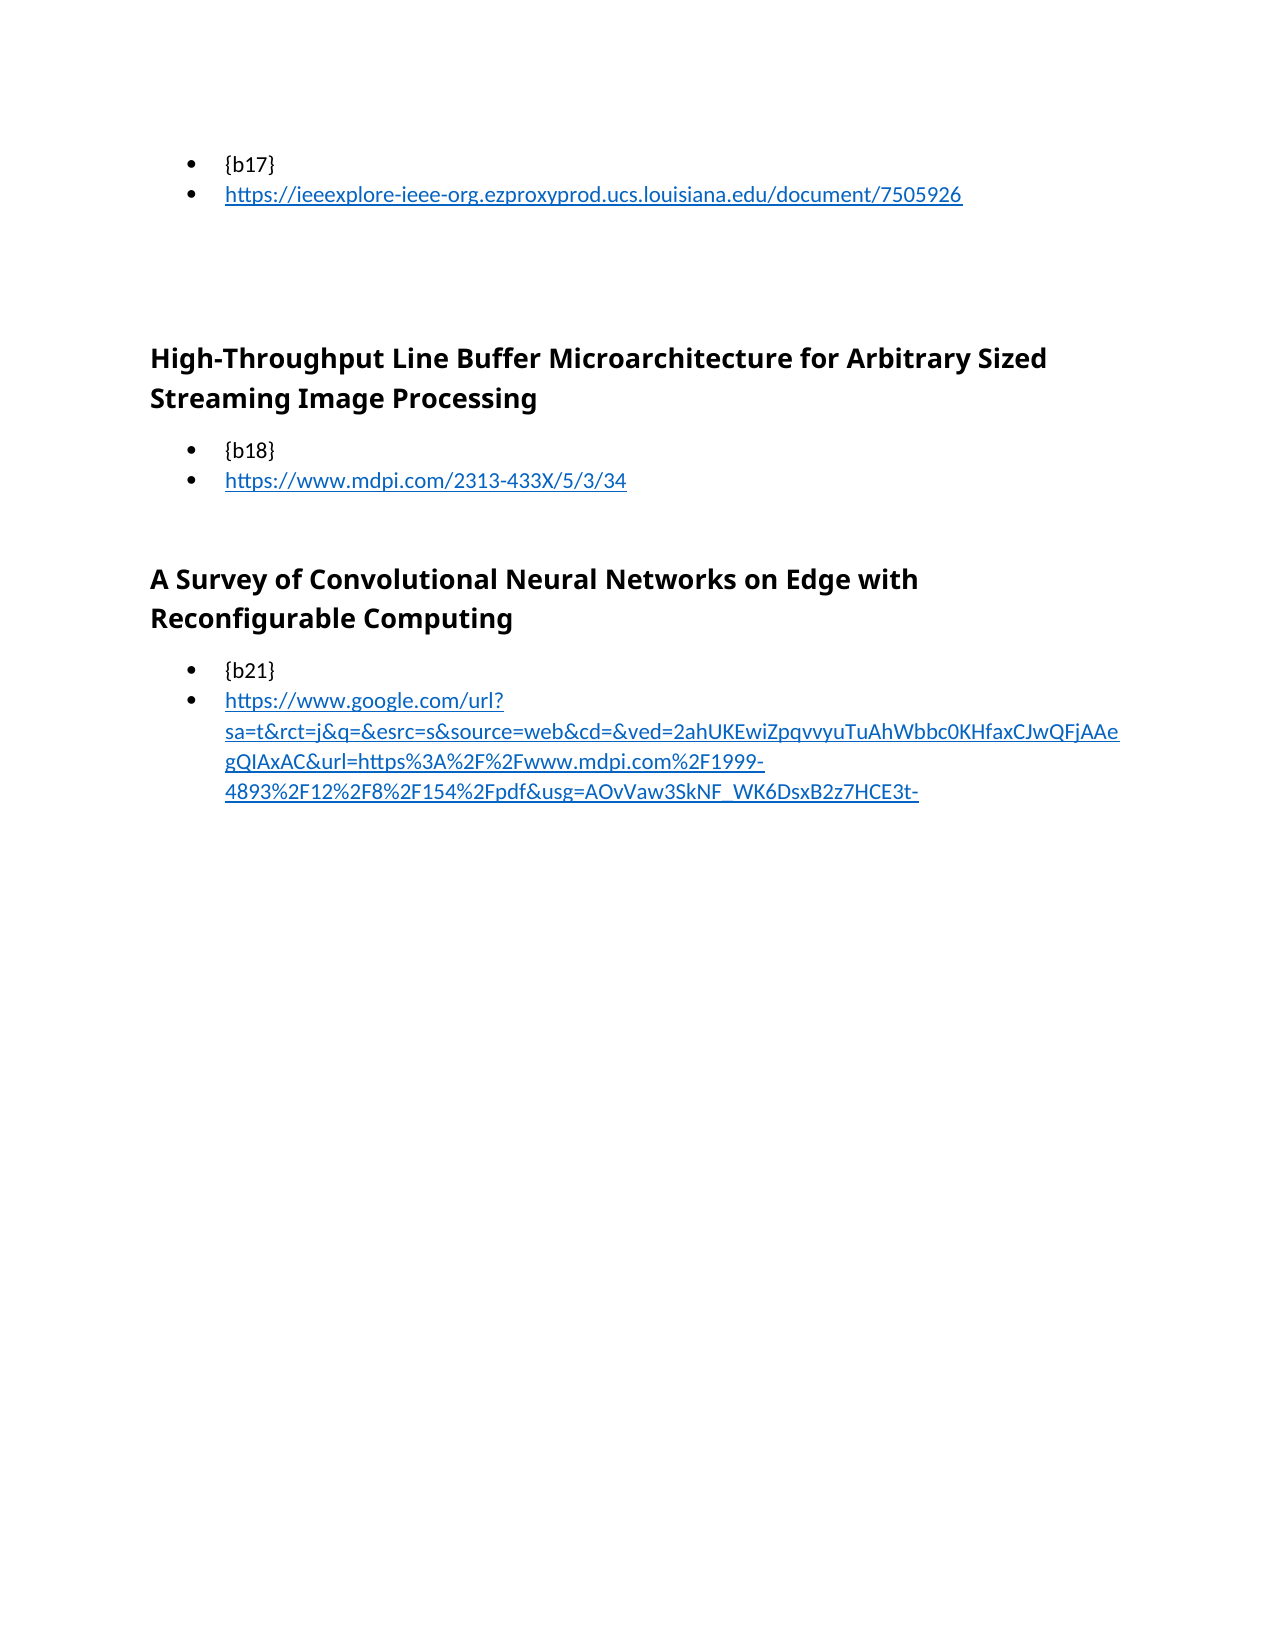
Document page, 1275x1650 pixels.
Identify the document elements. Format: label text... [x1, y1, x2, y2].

list https://www.google.com/url?sa=t&rct=j&q=&esrc=s&source=web&cd=&ved=2ahUKEwiZpqvvyuTuAhWbbc0KHfaxCJwQFjAAegQIAxAC&url=https%3A%2F%2Fwww.mdpi.com%2F1999-4893%2F12%2F8%2F154%2Fpdf&usg=AOvVaw3SkNF_WK6DsxB2z7HCE3t- [187, 687, 1125, 805]
list {b21} [187, 656, 1125, 684]
list {b17} [187, 150, 1125, 178]
list https://ieeexplore-ieee-org.ezproxyprod.ucs.louisiana.edu/document/7505926 [187, 180, 1125, 208]
list https://www.mdpi.com/2313-433X/5/3/34 [187, 466, 1125, 494]
text A Survey of Convolutional Neural Networks on Edge with Reconfigurable Computing [150, 560, 1125, 637]
list {b18} [187, 436, 1125, 464]
text High-Throughput Line Buffer Microarchitecture for Arbitrary Sized Streaming Image Processing [150, 340, 1125, 417]
